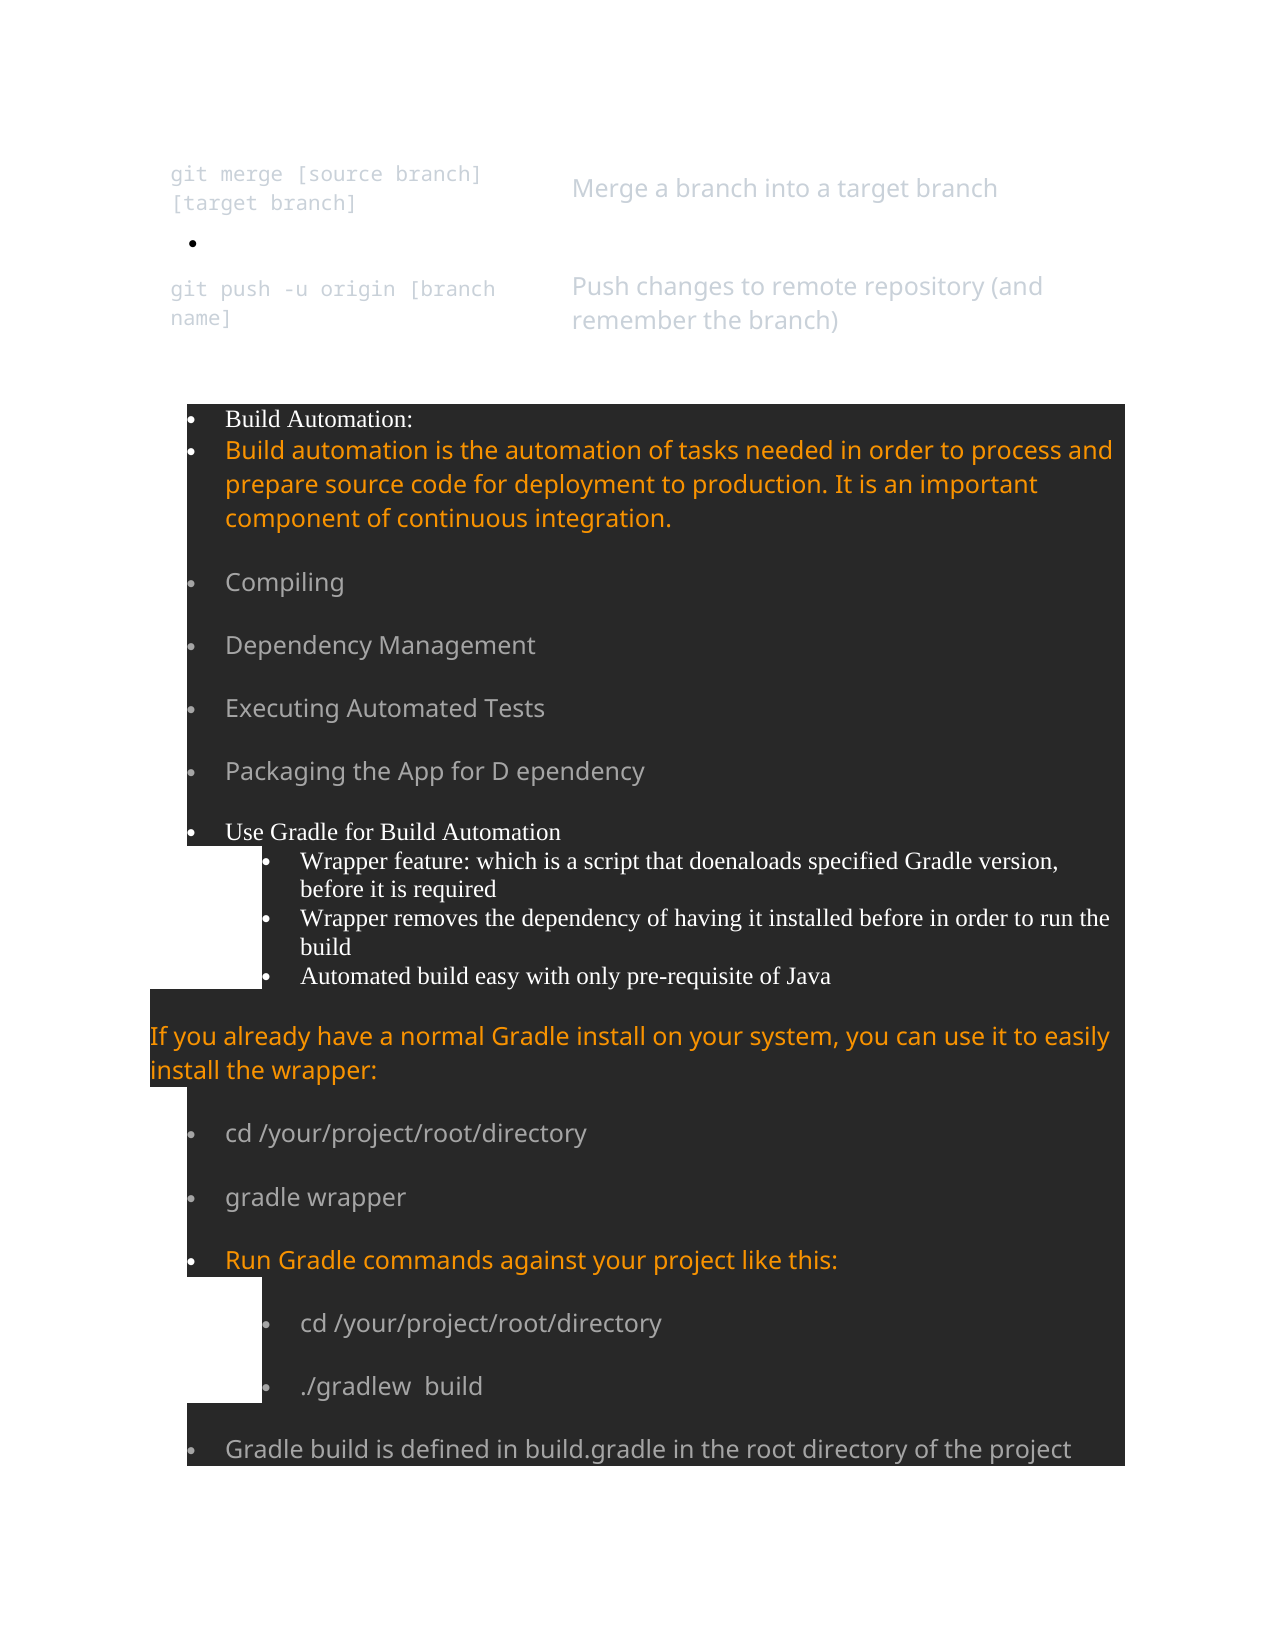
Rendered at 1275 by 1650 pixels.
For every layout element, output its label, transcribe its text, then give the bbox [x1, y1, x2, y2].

list Gradle build is defined in build.gradle in the root directory of the project [187, 1432, 1125, 1466]
list gradle wrapper [187, 1179, 1125, 1213]
text If you already have a normal Gradle install on your system, you can use it to easily install the wrapper: [150, 1019, 1125, 1087]
list Executing Automated Tests [187, 691, 1125, 725]
table_cell git merge [source branch] [target branch] [150, 150, 551, 226]
table_cell git push -u origin [branch name] [150, 259, 551, 346]
list ./gradlew build [262, 1369, 1125, 1403]
list cd /your/project/root/directory [187, 1116, 1125, 1150]
list Run Gradle commands against your project like this: [187, 1242, 1125, 1277]
table_cell [150, 226, 551, 259]
list Automated build easy with only pre-requisite of Java [262, 961, 1125, 989]
list Build automation is the automation of tasks needed in order to process and prepare source code for deployment to production. It is an important component of continuous integration. [187, 433, 1125, 535]
list Build Automation: [187, 404, 1125, 433]
list Compiling [187, 564, 1125, 598]
list cd /your/project/root/directory [262, 1306, 1125, 1340]
list Wrapper feature: which is a script that doenaloads specified Gradle version, before it is required [262, 846, 1125, 903]
table_cell Push changes to remote repository (and remember the branch) [551, 259, 1125, 346]
list Dependency Management [187, 627, 1125, 661]
list Use Gradle for Build Automation [187, 817, 1125, 846]
table_cell Merge a branch into a target branch [551, 150, 1125, 226]
list Wrapper removes the dependency of having it installed before in order to run the build [262, 903, 1125, 961]
list Packaging the App for D ependency [187, 754, 1125, 788]
